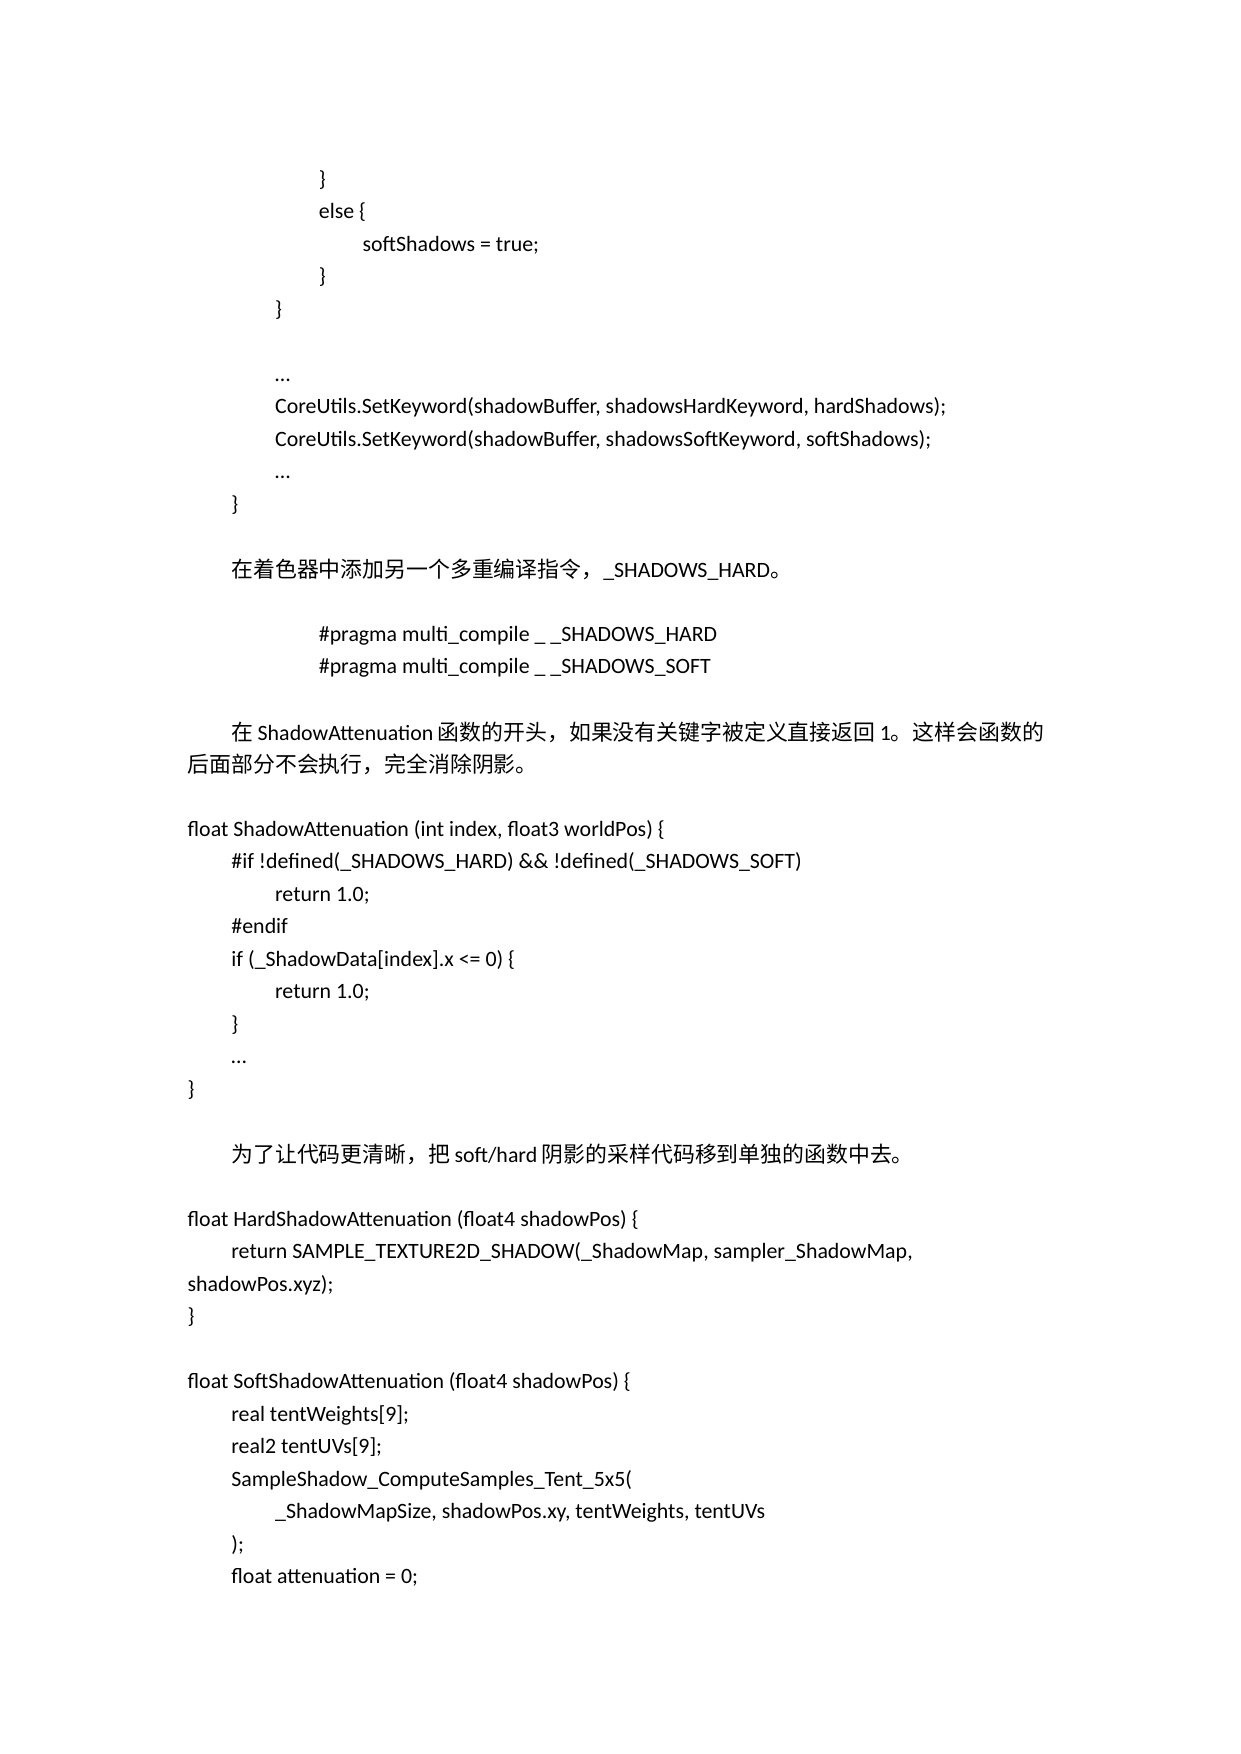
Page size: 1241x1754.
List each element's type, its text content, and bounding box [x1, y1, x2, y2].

text float SoftShadowAttenuation (float4 shadowPos) { [187, 1364, 1053, 1397]
text float attenuation = 0; [187, 1559, 1053, 1592]
text } [187, 162, 1053, 194]
text CoreUtils.SetKeyword(shadowBuffer, shadowsHardKeyword, hardShadows); [187, 389, 1053, 422]
text #pragma multi_compile _ _SHADOWS_HARD [187, 617, 1053, 649]
text } [187, 487, 1053, 519]
text ); [187, 1527, 1053, 1559]
text } [187, 1299, 1053, 1332]
text 在着色器中添加另一个多重编译指令，_SHADOWS_HARD。 [187, 552, 1053, 584]
text real2 tentUVs[9]; [187, 1429, 1053, 1462]
text if (_ShadowData[index].x <= 0) { [187, 942, 1053, 974]
text } [187, 1007, 1053, 1039]
text CoreUtils.SetKeyword(shadowBuffer, shadowsSoftKeyword, softShadows); [187, 422, 1053, 454]
text } [187, 1072, 1053, 1104]
text else { [187, 194, 1053, 227]
text return 1.0; [187, 877, 1053, 909]
text float HardShadowAttenuation (float4 shadowPos) { [187, 1202, 1053, 1234]
text 在ShadowAttenuation函数的开头，如果没有关键字被定义直接返回1。这样会函数的后面部分不会执行，完全消除阴影。 [187, 714, 1053, 779]
text } [187, 259, 1053, 292]
text … [187, 1039, 1053, 1072]
text return SAMPLE_TEXTURE2D_SHADOW(_ShadowMap, sampler_ShadowMap, shadowPos.xyz); [187, 1234, 1053, 1299]
text 为了让代码更清晰，把soft/hard阴影的采样代码移到单独的函数中去。 [187, 1137, 1053, 1169]
text return 1.0; [187, 974, 1053, 1007]
text _ShadowMapSize, shadowPos.xy, tentWeights, tentUVs [187, 1494, 1053, 1527]
text #endif [187, 909, 1053, 942]
text … [187, 357, 1053, 389]
text SampleShadow_ComputeSamples_Tent_5x5( [187, 1462, 1053, 1494]
text … [187, 454, 1053, 487]
text #pragma multi_compile _ _SHADOWS_SOFT [187, 649, 1053, 682]
text float ShadowAttenuation (int index, float3 worldPos) { [187, 812, 1053, 844]
text softShadows = true; [187, 227, 1053, 259]
text } [187, 292, 1053, 324]
text real tentWeights[9]; [187, 1397, 1053, 1429]
text #if !defined(_SHADOWS_HARD) && !defined(_SHADOWS_SOFT) [187, 844, 1053, 877]
